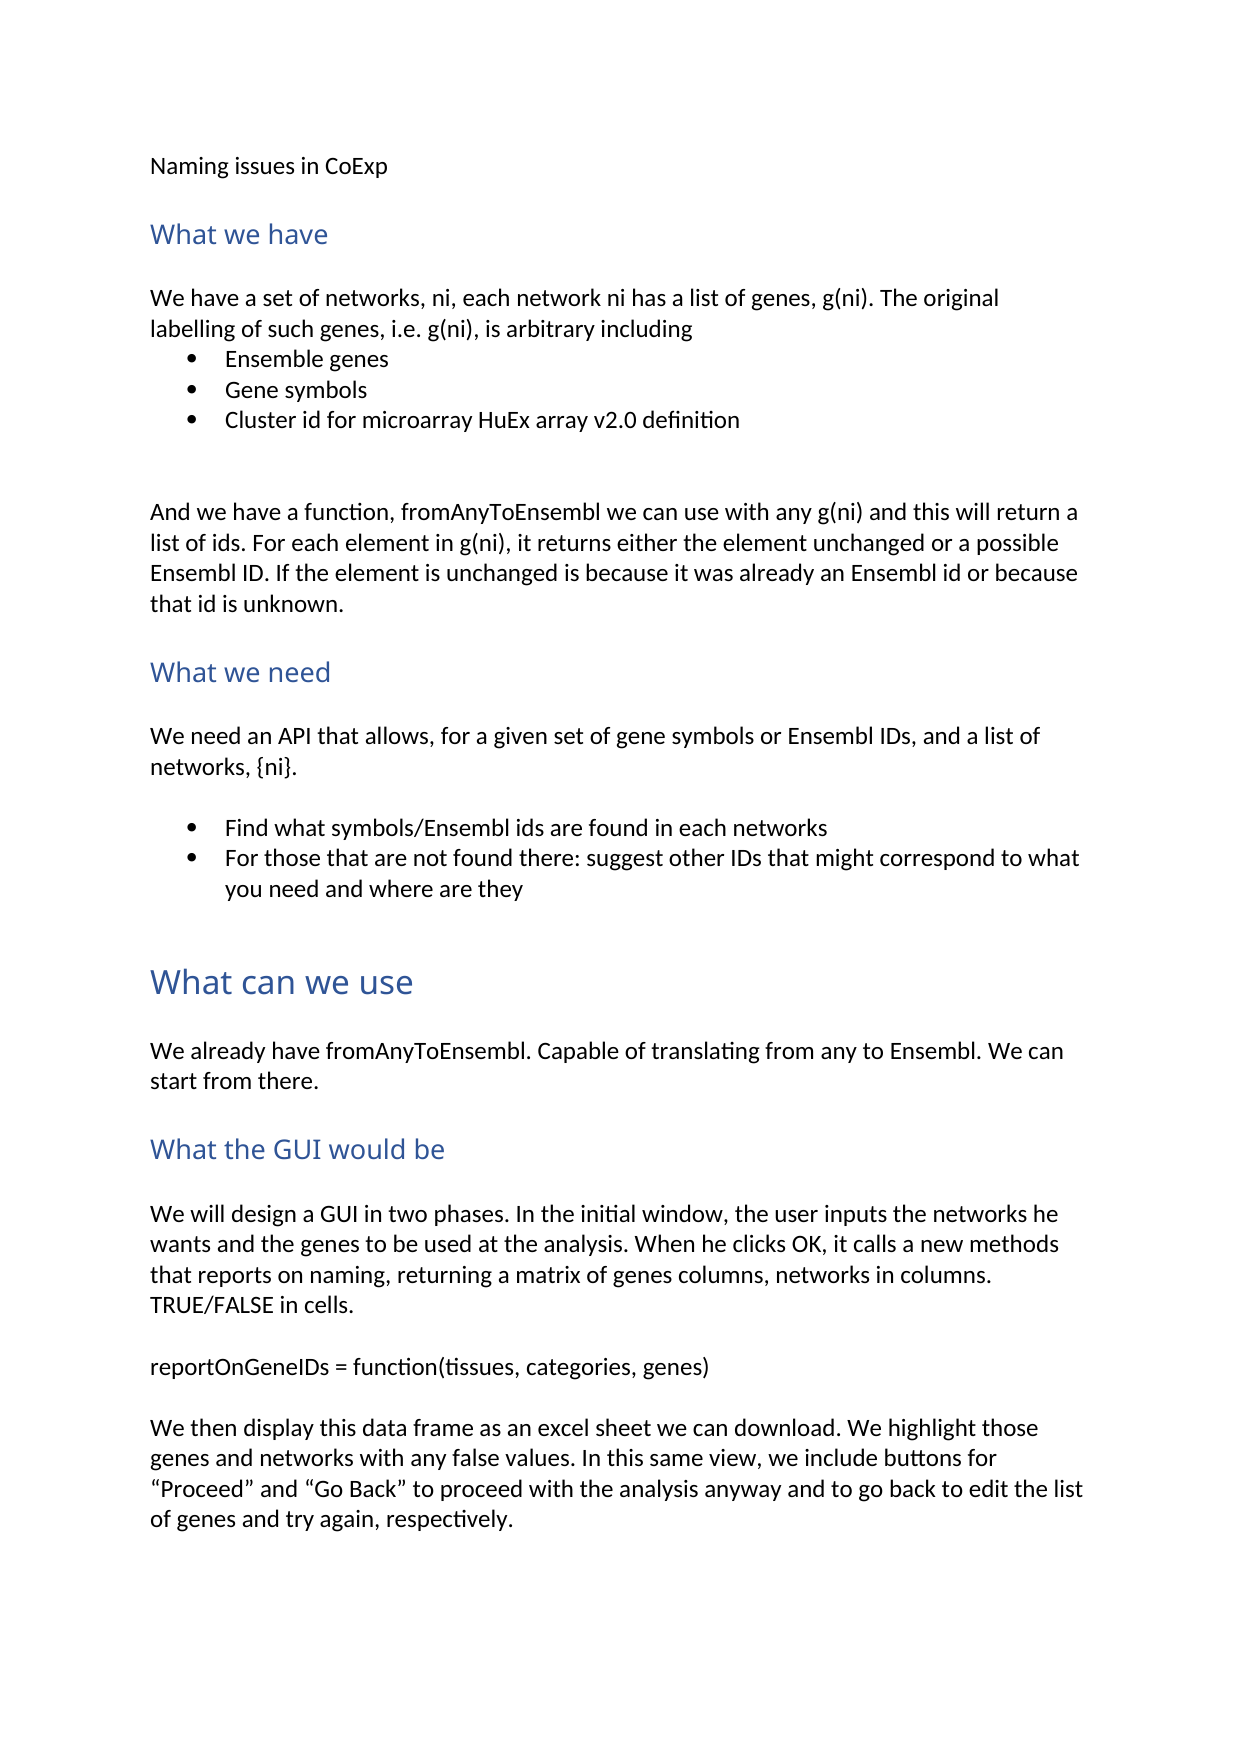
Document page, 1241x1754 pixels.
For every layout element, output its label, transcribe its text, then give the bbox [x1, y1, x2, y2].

subtitle What the GUI would be [150, 1131, 1090, 1168]
list Gene symbols [187, 374, 1090, 405]
text Naming issues in CoExp [150, 150, 1090, 181]
list Cluster id for microarray HuEx array v2.0 definition [187, 405, 1090, 435]
subtitle What we have [150, 215, 1090, 252]
text And we have a function, fromAnyToEnsembl we can use with any g(ni) and this will return a list of ids. For each element in g(ni), it returns either the element unchanged or a possible Ensembl ID. If the element is unchanged is because it was already an Ensembl id or because that id is unknown. [150, 496, 1090, 618]
text We already have fromAnyToEnsembl. Capable of translating from any to Ensembl. We can start from there. [150, 1035, 1090, 1096]
list For those that are not found there: suggest other IDs that might correspond to what you need and where are they [187, 842, 1090, 903]
text We have a set of networks, ni, each network ni has a list of genes, g(ni). The original labelling of such genes, i.e. g(ni), is arbitrary including [150, 283, 1090, 344]
subtitle What can we use [150, 959, 1090, 1004]
text We will design a GUI in two phases. In the initial window, the user inputs the networks he wants and the genes to be used at the analysis. When he clicks OK, it calls a new methods that reports on naming, returning a matrix of genes columns, networks in columns. TRUE/FALSE in cells. [150, 1198, 1090, 1320]
text We then display this data frame as an excel sheet we can download. We highlight those genes and networks with any false values. In this same view, we include buttons for “Proceed” and “Go Back” to proceed with the analysis anyway and to go back to edit the list of genes and try again, respectively. [150, 1412, 1090, 1534]
list Ensemble genes [187, 344, 1090, 374]
text reportOnGeneIDs = function(tissues, categories, genes) [150, 1351, 1090, 1381]
text We need an API that allows, for a given set of gene symbols or Ensembl IDs, and a list of networks, {ni}. [150, 720, 1090, 781]
subtitle What we need [150, 653, 1090, 690]
list Find what symbols/Ensembl ids are found in each networks [187, 812, 1090, 842]
